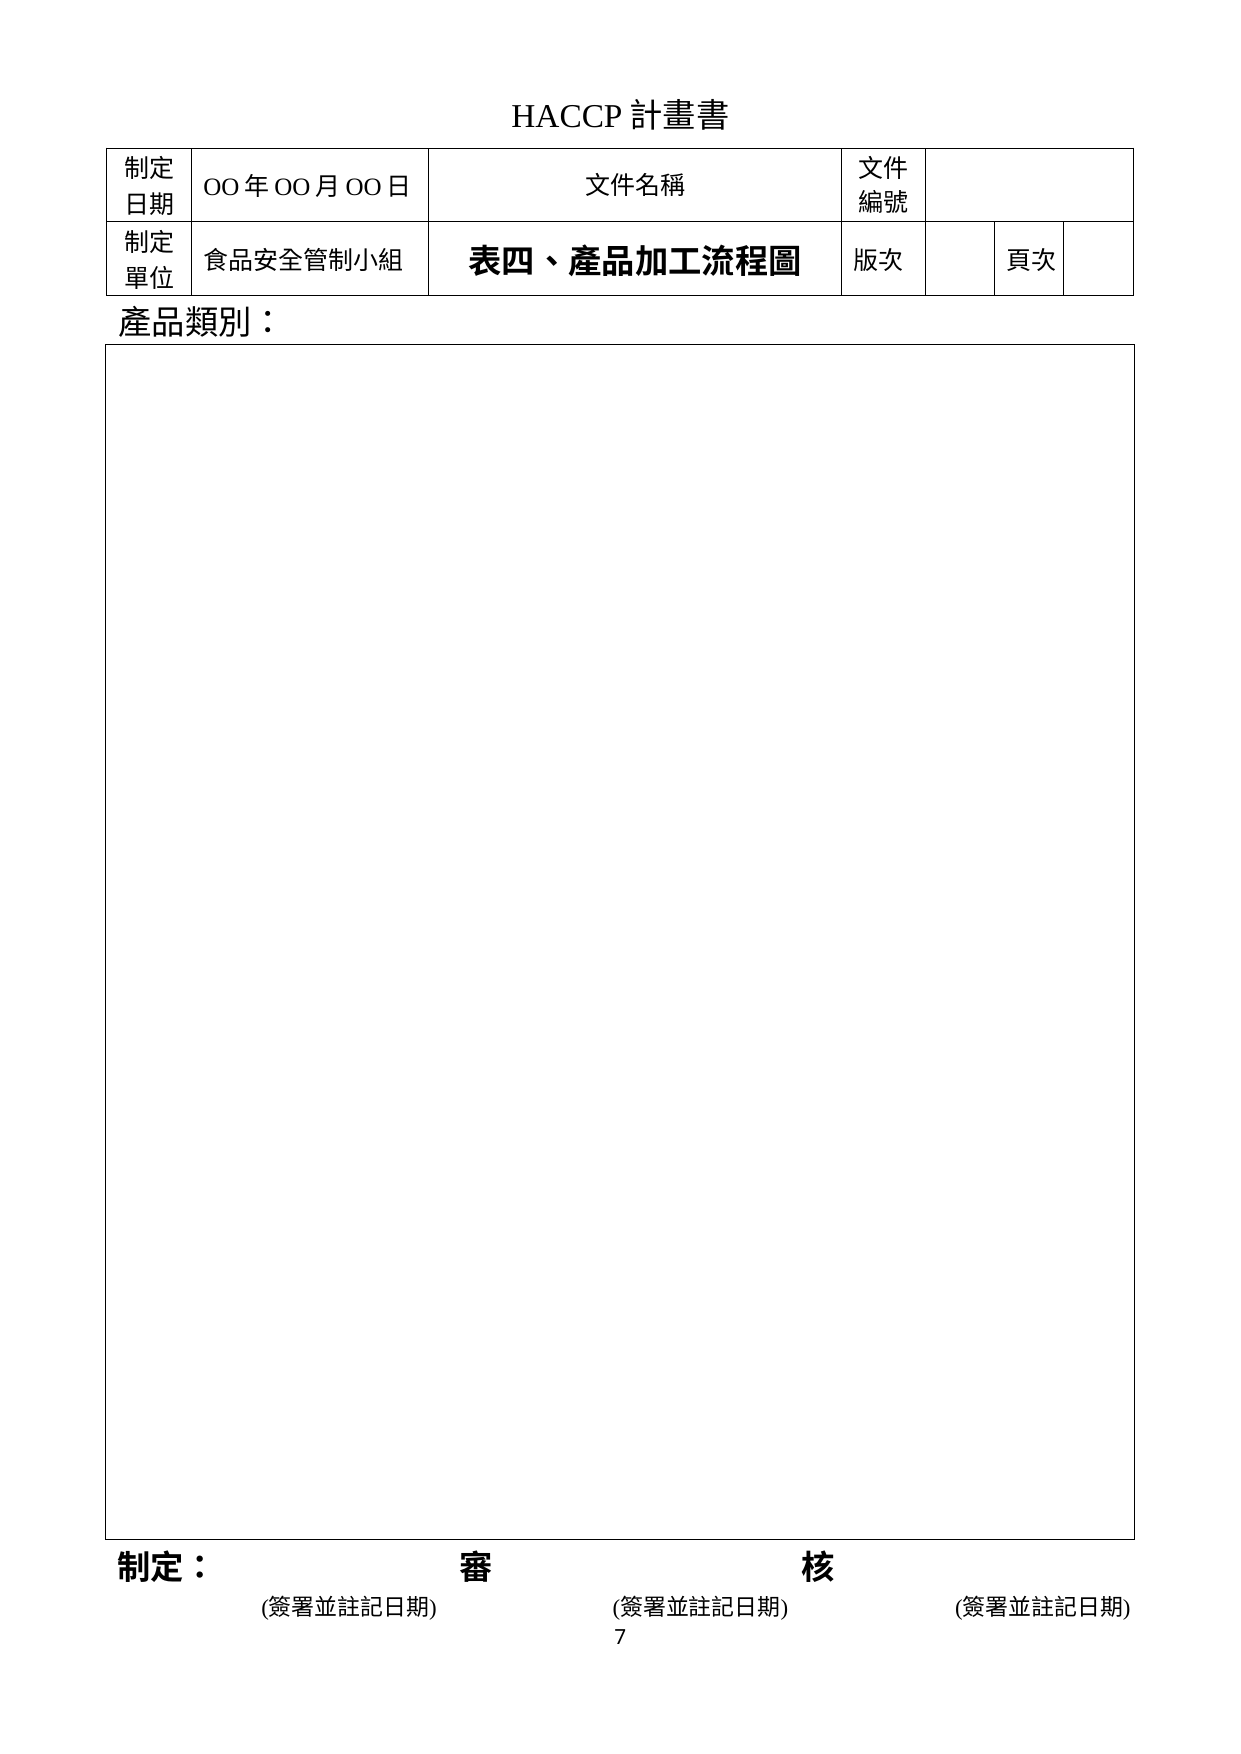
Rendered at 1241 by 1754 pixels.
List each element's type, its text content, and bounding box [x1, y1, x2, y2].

table_cell 制定： [106, 1540, 220, 1622]
table_cell 頁次 [995, 222, 1063, 295]
table_header 文件 編號 [842, 149, 925, 221]
table_cell (簽署並註記日期) [220, 1540, 448, 1622]
table_cell [926, 222, 994, 295]
table_cell (簽署並註記日期) [900, 1540, 1132, 1622]
table_cell [1064, 222, 1133, 295]
text 產品類別： [118, 296, 1122, 344]
table_header OO年OO月OO日 [192, 149, 428, 221]
table_header 文件名稱 [429, 149, 841, 221]
table_cell 食品安全管制小組 [192, 222, 428, 295]
table_header [106, 345, 1134, 1539]
table_cell 審查： [448, 1540, 560, 1622]
table_cell 表四、產品加工流程圖 [429, 222, 841, 295]
table_cell 制定單位 [107, 222, 191, 295]
table_cell 核准： [790, 1540, 899, 1622]
table_header [926, 149, 1133, 221]
table_header 制定 日期 [107, 149, 191, 221]
table_cell 版次 [842, 222, 925, 295]
table_cell (簽署並註記日期) [560, 1540, 790, 1622]
